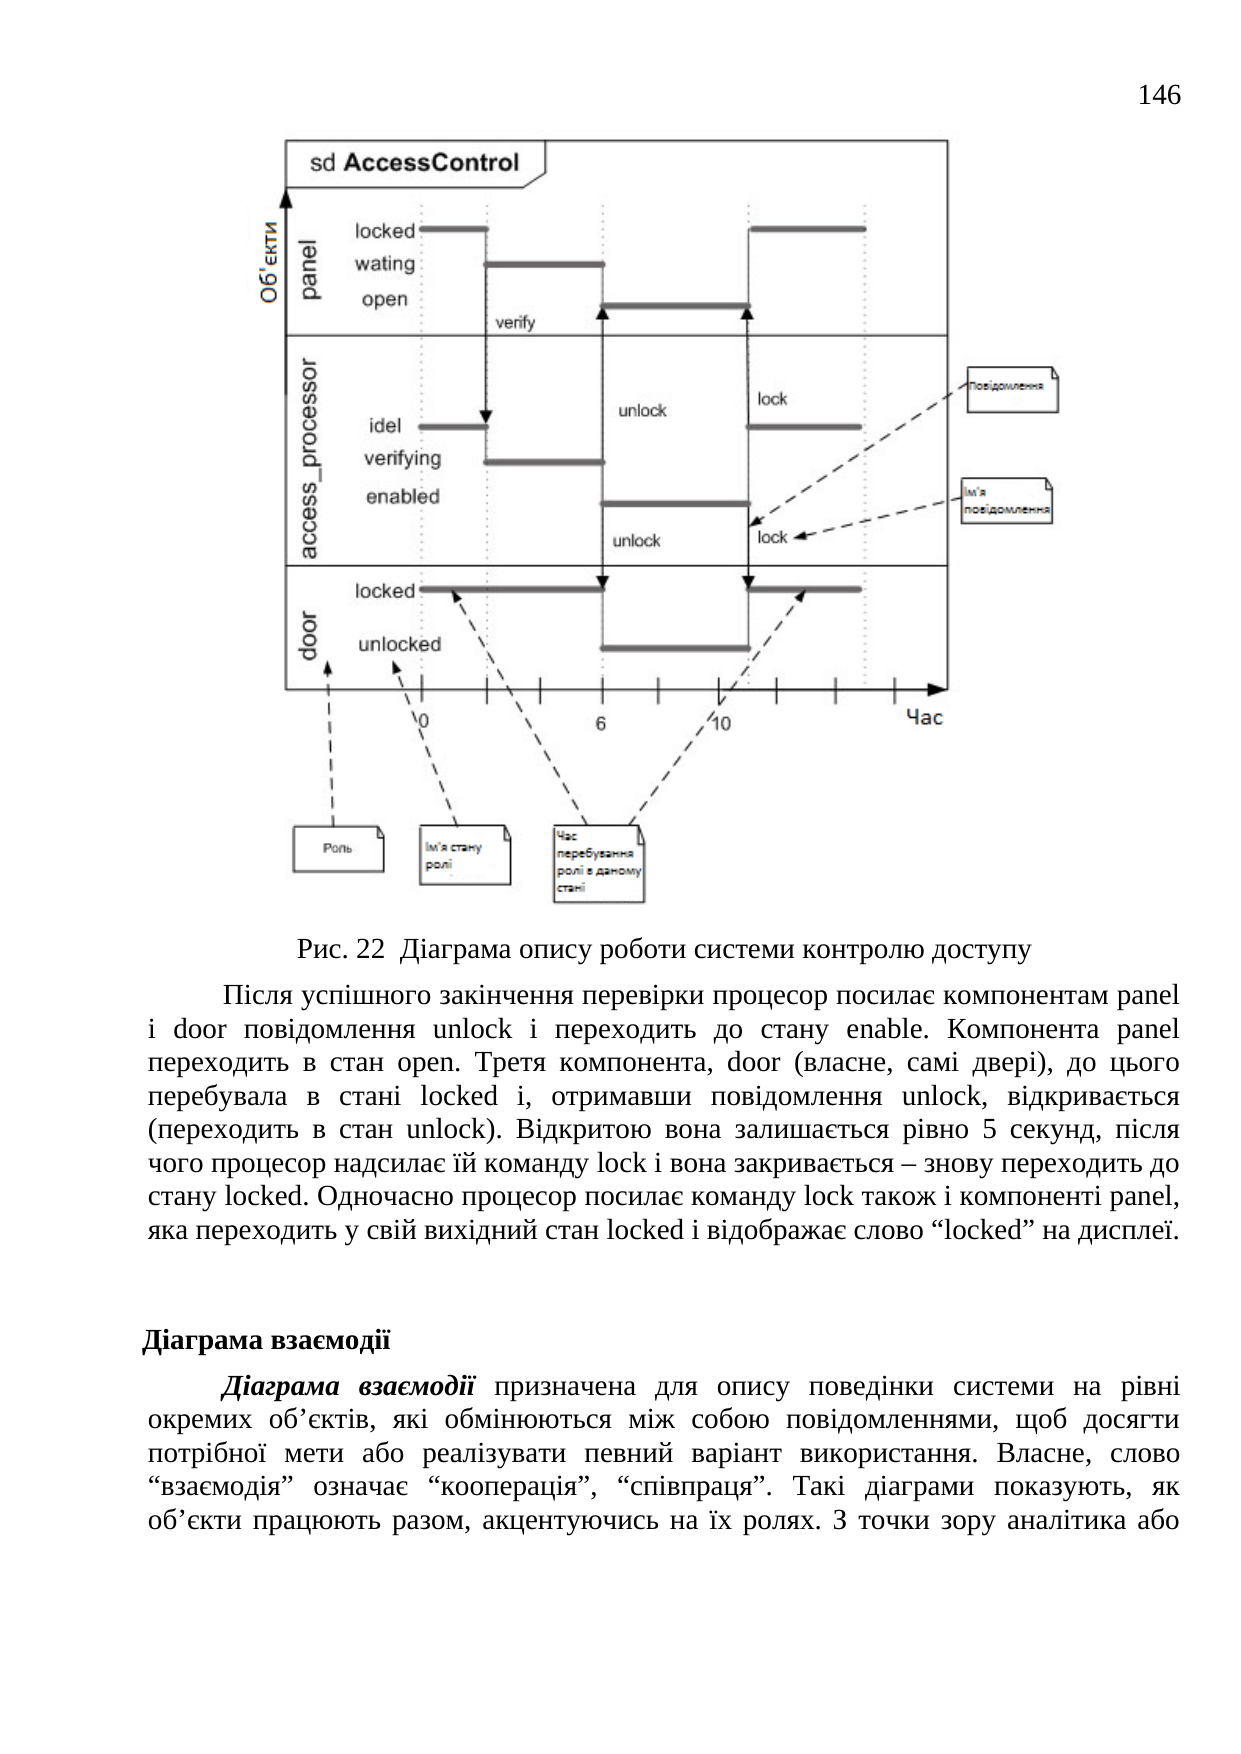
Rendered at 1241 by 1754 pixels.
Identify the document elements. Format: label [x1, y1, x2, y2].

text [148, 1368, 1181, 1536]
picture [222, 118, 1093, 914]
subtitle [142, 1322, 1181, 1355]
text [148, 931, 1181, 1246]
